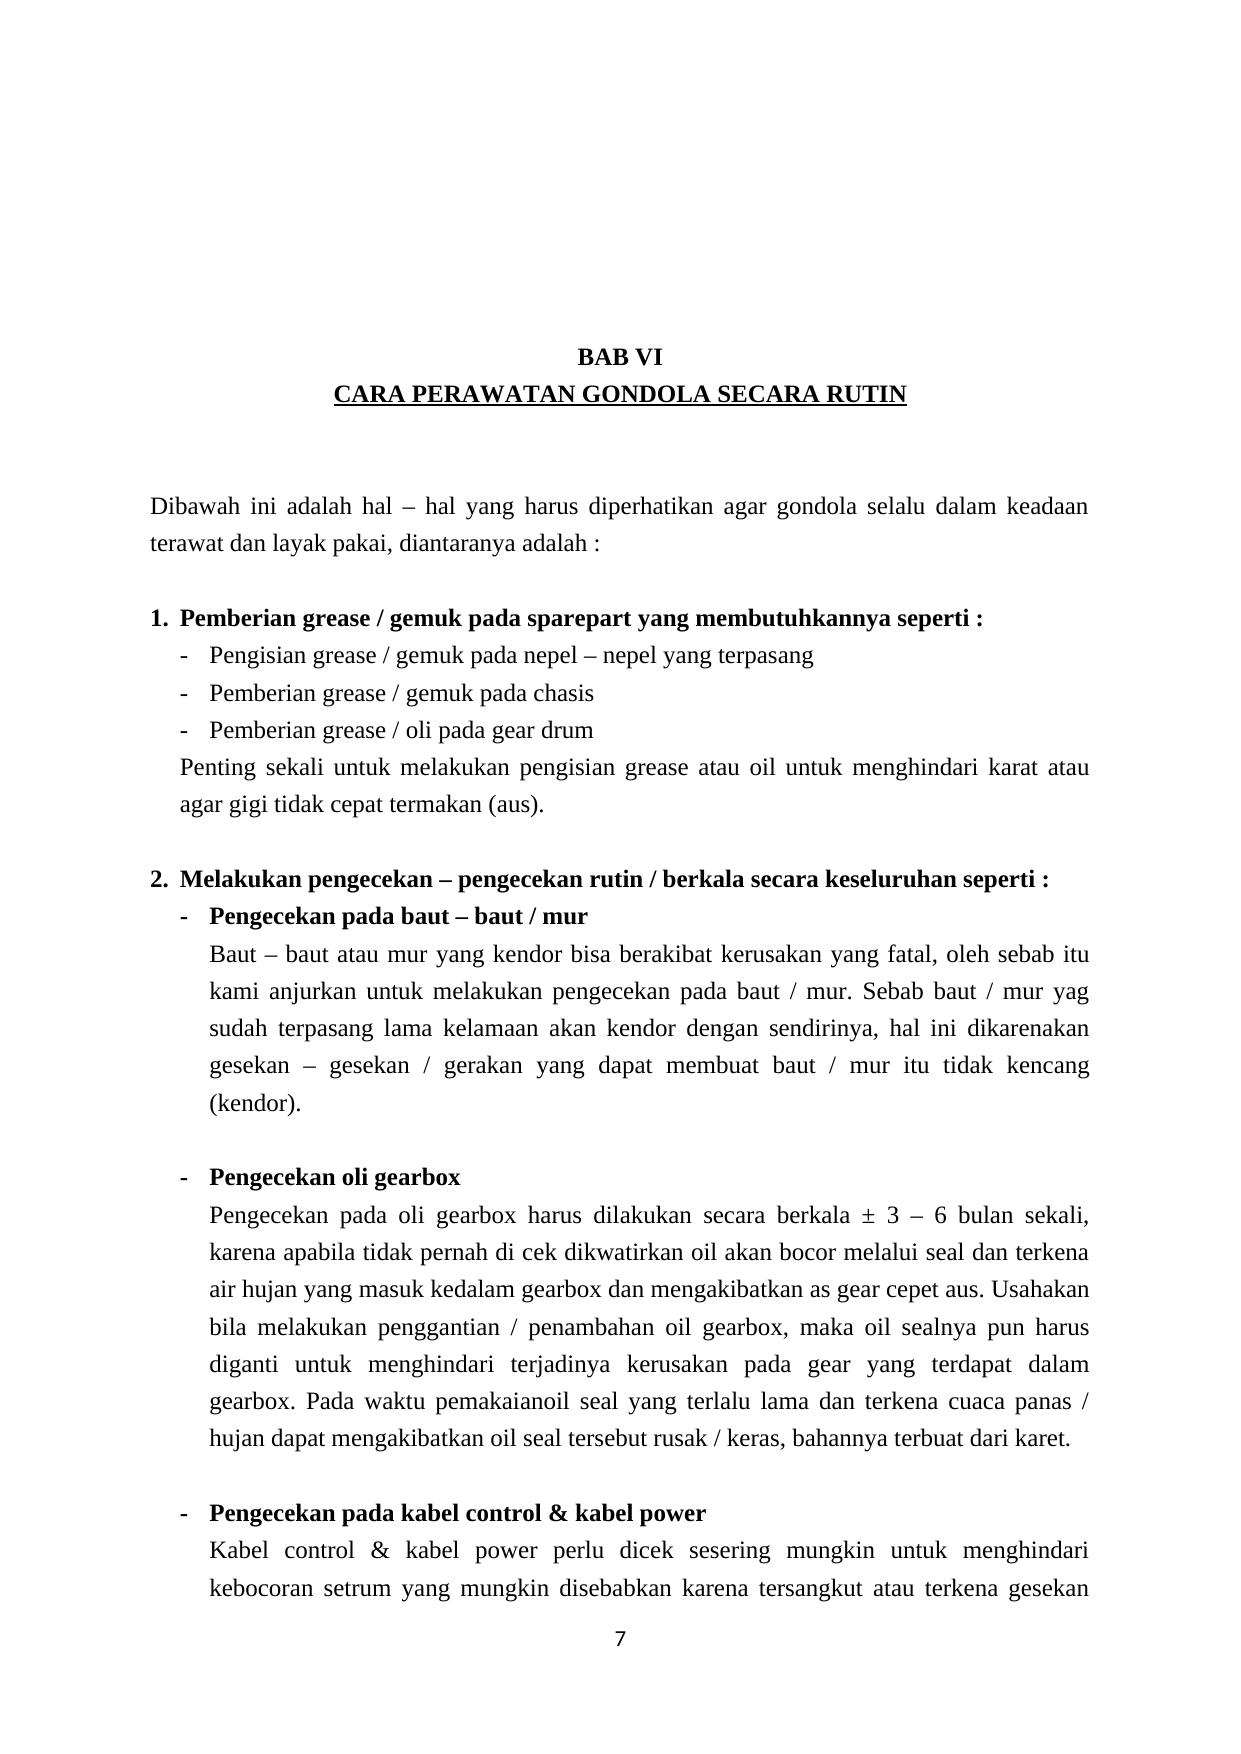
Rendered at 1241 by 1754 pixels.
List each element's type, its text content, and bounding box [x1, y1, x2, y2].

list Pengecekan pada baut – baut / mur [179, 901, 1090, 930]
list Pengecekan oli gearbox [179, 1162, 1090, 1191]
text Dibawah ini adalah hal – hal yang harus diperhatikan agar gondola selalu dalam keadaan terawat dan layak pakai, diantaranya adalah : [150, 491, 1090, 557]
list Pemberian grease / oli pada gear drum [179, 715, 1090, 744]
list Pemberian grease / gemuk pada chasis [179, 678, 1090, 706]
list Pengecekan pada kabel control & kabel power [179, 1498, 1090, 1527]
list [209, 1535, 1090, 1601]
text BAB VI [150, 342, 1090, 371]
list Pengisian grease / gemuk pada nepel – nepel yang terpasang [179, 640, 1090, 669]
text Penting sekali untuk melakukan pengisian grease atau oil untuk menghindari karat atau agar gigi tidak cepat termakan (aus). [179, 752, 1090, 818]
list Pengecekan pada oli gearbox harus dilakukan secara berkala ± 3 – 6 bulan sekali, karena apabila tidak pernah di cek dikwatirkan oil akan bocor melalui seal dan terkena air hujan yang masuk kedalam gearbox dan mengakibatkan as gear cepet aus. Usahakan bila melakukan penggantian / penambahan oil gearbox, maka oil sealnya pun harus diganti untuk menghindari terjadinya kerusakan pada gear yang terdapat dalam gearbox. Pada waktu pemakaianoil seal yang terlalu lama dan terkena cuaca panas / hujan dapat mengakibatkan oil seal tersebut rusak / keras, bahannya terbuat dari karet. [209, 1200, 1090, 1452]
list Melakukan pengecekan – pengecekan rutin / berkala secara keseluruhan seperti : [150, 864, 1090, 893]
text CARA PERAWATAN GONDOLA SECARA RUTIN [150, 379, 1090, 408]
list Pemberian grease / gemuk pada sparepart yang membutuhkannya seperti : [150, 603, 1090, 632]
list Baut – baut atau mur yang kendor bisa berakibat kerusakan yang fatal, oleh sebab itu kami anjurkan untuk melakukan pengecekan pada baut / mur. Sebab baut / mur yag sudah terpasang lama kelamaan akan kendor dengan sendirinya, hal ini dikarenakan gesekan – gesekan / gerakan yang dapat membuat baut / mur itu tidak kencang (kendor). [209, 939, 1090, 1117]
